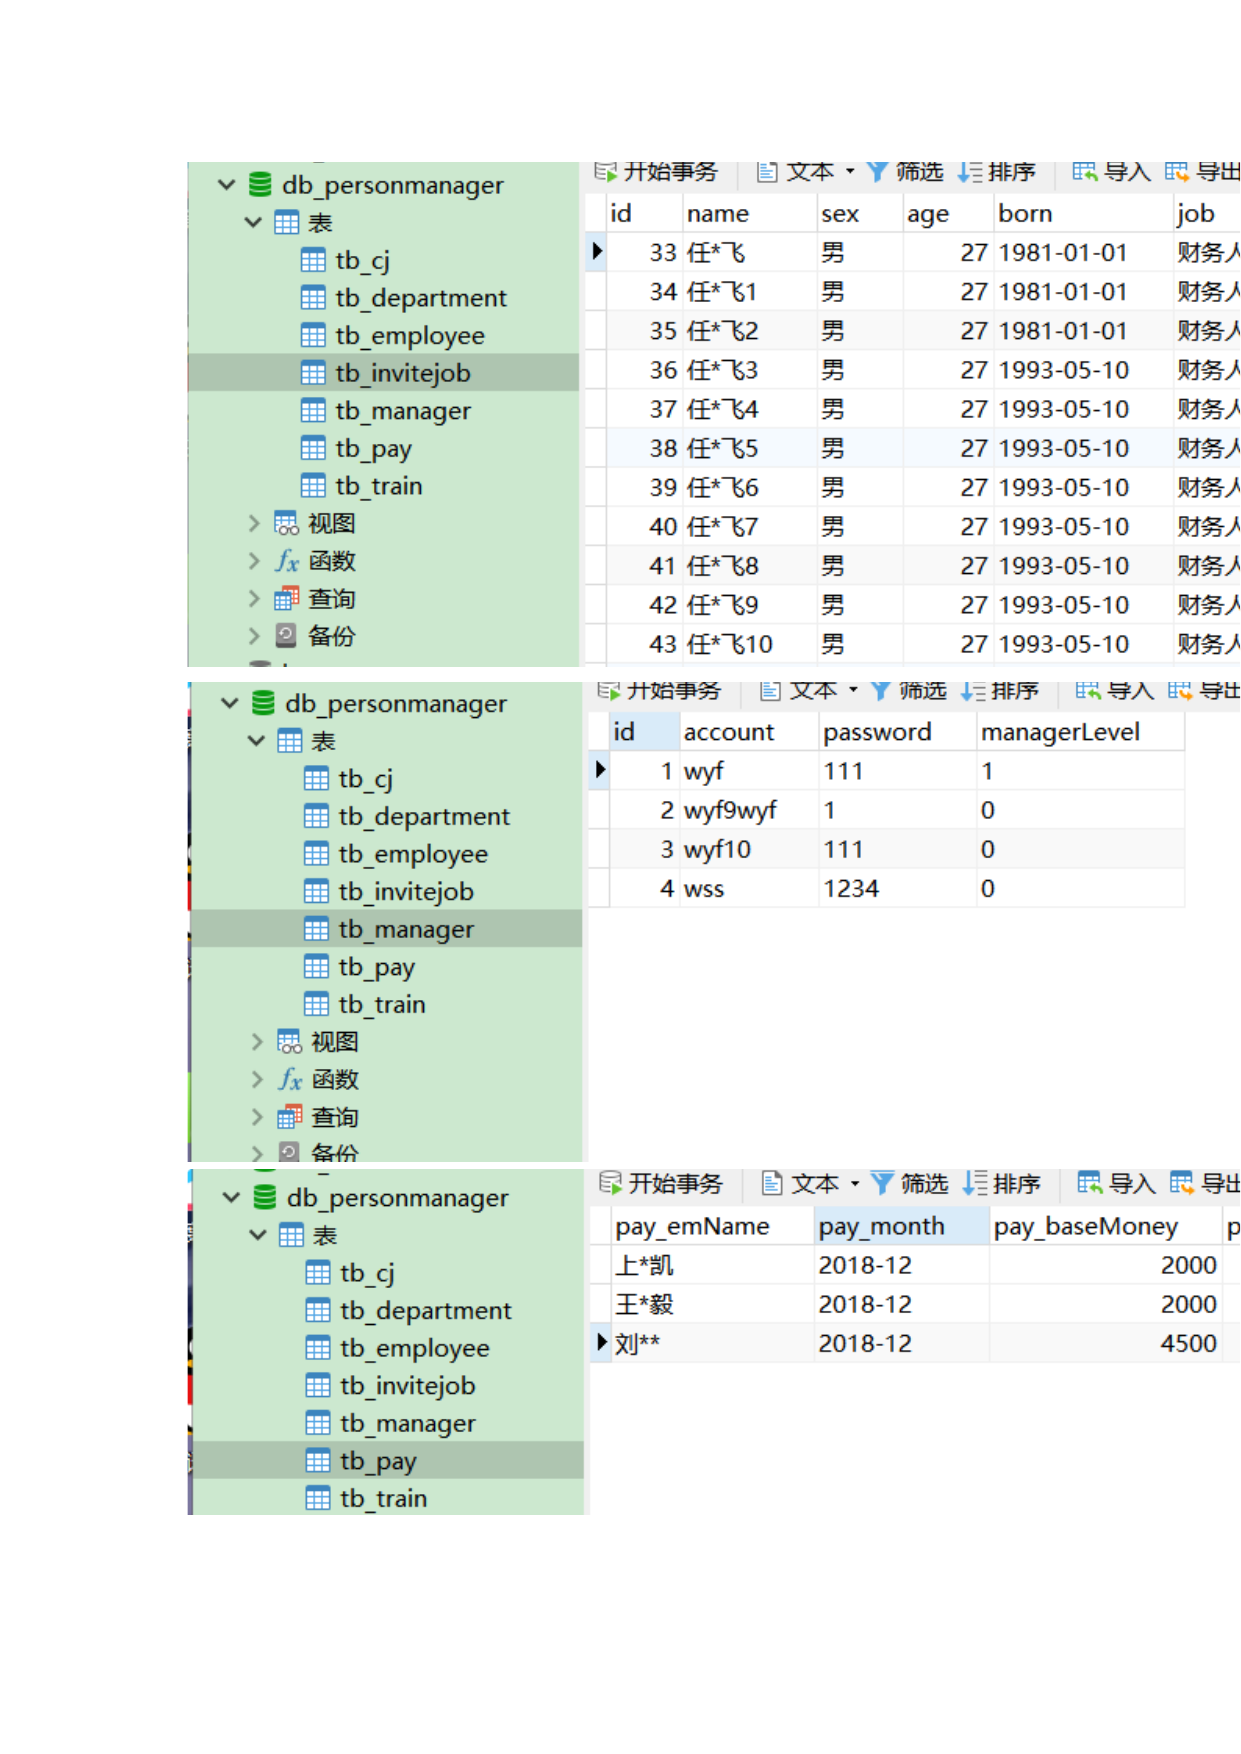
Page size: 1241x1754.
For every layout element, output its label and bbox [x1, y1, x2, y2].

picture [187, 1169, 1241, 1515]
picture [187, 682, 1241, 1162]
picture [187, 162, 1241, 667]
